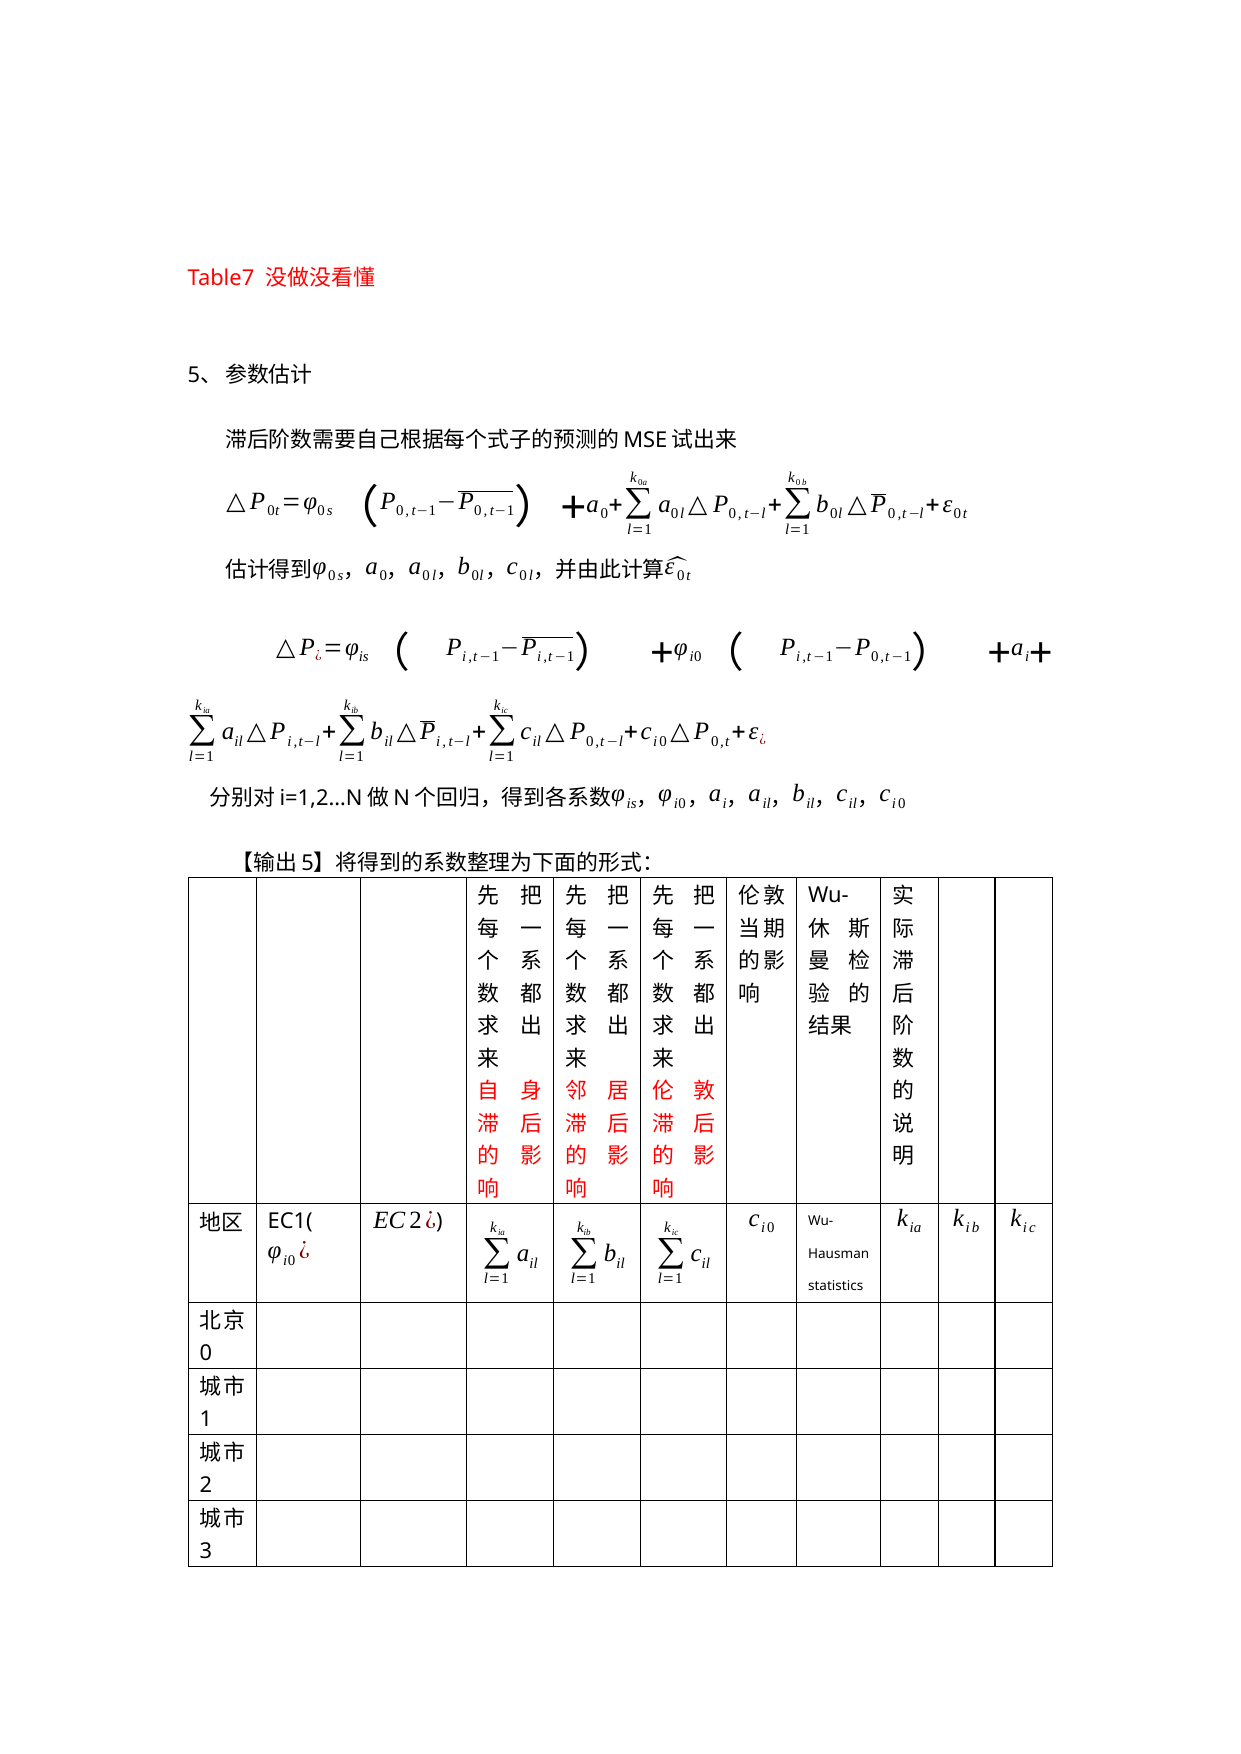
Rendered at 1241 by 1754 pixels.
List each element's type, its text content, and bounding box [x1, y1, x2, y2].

table_cell [727, 1369, 796, 1434]
table_cell [554, 1435, 640, 1500]
table_cell [996, 1204, 1052, 1302]
table_cell [996, 1435, 1052, 1500]
list 估计得到，，，，，并由此计算 [225, 552, 1053, 584]
table_cell [641, 1501, 726, 1566]
list 滞后阶数需要自己根据每个式子的预测的MSE试出来 [225, 422, 1053, 454]
table_cell [881, 1501, 938, 1566]
table_header 先把每一个系数都求出来 伦敦滞后的影响 [641, 878, 726, 1203]
table_cell [467, 1501, 553, 1566]
table_header 实际滞后阶数的说明 [881, 878, 938, 1203]
table_cell [939, 1501, 994, 1566]
table_cell [996, 1501, 1052, 1566]
table_cell [361, 1369, 466, 1434]
table_cell [361, 1303, 466, 1368]
table_cell [467, 1435, 553, 1500]
table_cell [641, 1369, 726, 1434]
table_header Wu-休斯曼检验的结果 [797, 878, 880, 1203]
table_cell [797, 1501, 880, 1566]
table_cell [641, 1303, 726, 1368]
table_cell Wu- Hausman statistics [797, 1204, 880, 1302]
table_cell [797, 1369, 880, 1434]
table_cell [881, 1303, 938, 1368]
table_cell [554, 1303, 640, 1368]
list （）+ [225, 454, 1053, 552]
table_cell [727, 1501, 796, 1566]
table_cell 北京0 [189, 1303, 256, 1368]
table_cell [881, 1369, 938, 1434]
table_cell [554, 1501, 640, 1566]
table_header [996, 878, 1052, 1203]
table_header 先把每一个系数都求出来 自身滞后的影响 [467, 878, 553, 1203]
table_cell [467, 1369, 553, 1434]
table_cell [257, 1369, 360, 1434]
table_cell [727, 1435, 796, 1500]
text 分别对i=1,2…N做N个回归，得到各系数，，，，，， [187, 779, 1053, 812]
text Table7 没做没看懂 [187, 259, 1053, 292]
table_cell EC1( [257, 1204, 360, 1302]
table_cell [939, 1369, 994, 1434]
table_cell [467, 1204, 553, 1302]
table_cell [257, 1435, 360, 1500]
table_header [361, 878, 466, 1203]
table_header [189, 878, 256, 1203]
table_cell [641, 1204, 726, 1302]
table_cell [361, 1435, 466, 1500]
table_cell [939, 1204, 994, 1302]
table_cell [797, 1435, 880, 1500]
table_cell [881, 1204, 938, 1302]
table_cell [727, 1303, 796, 1368]
table_header [939, 878, 994, 1203]
table_cell [641, 1435, 726, 1500]
table_cell [939, 1435, 994, 1500]
table_cell [996, 1303, 1052, 1368]
table_cell [257, 1303, 360, 1368]
list 参数估计 [187, 357, 1053, 389]
table_cell 地区 [189, 1204, 256, 1302]
table_cell [881, 1435, 938, 1500]
table_cell ) [361, 1204, 466, 1302]
table_cell 城市2 [189, 1435, 256, 1500]
table_cell [554, 1204, 640, 1302]
text （）+（）++ [187, 617, 1053, 779]
table_header 先把每一个系数都求出来 邻居滞后的影响 [554, 878, 640, 1203]
table_cell [727, 1204, 796, 1302]
table_cell [996, 1369, 1052, 1434]
table_cell [257, 1501, 360, 1566]
table_header [257, 878, 360, 1203]
table_cell 城市1 [189, 1369, 256, 1434]
table_cell [467, 1303, 553, 1368]
text 【输出5】将得到的系数整理为下面的形式： [231, 844, 1053, 877]
table_cell [361, 1501, 466, 1566]
table_header 伦敦当期的影响 [727, 878, 796, 1203]
table_cell [797, 1303, 880, 1368]
table_cell [554, 1369, 640, 1434]
table_cell [939, 1303, 994, 1368]
table_cell 城市3 [189, 1501, 256, 1566]
